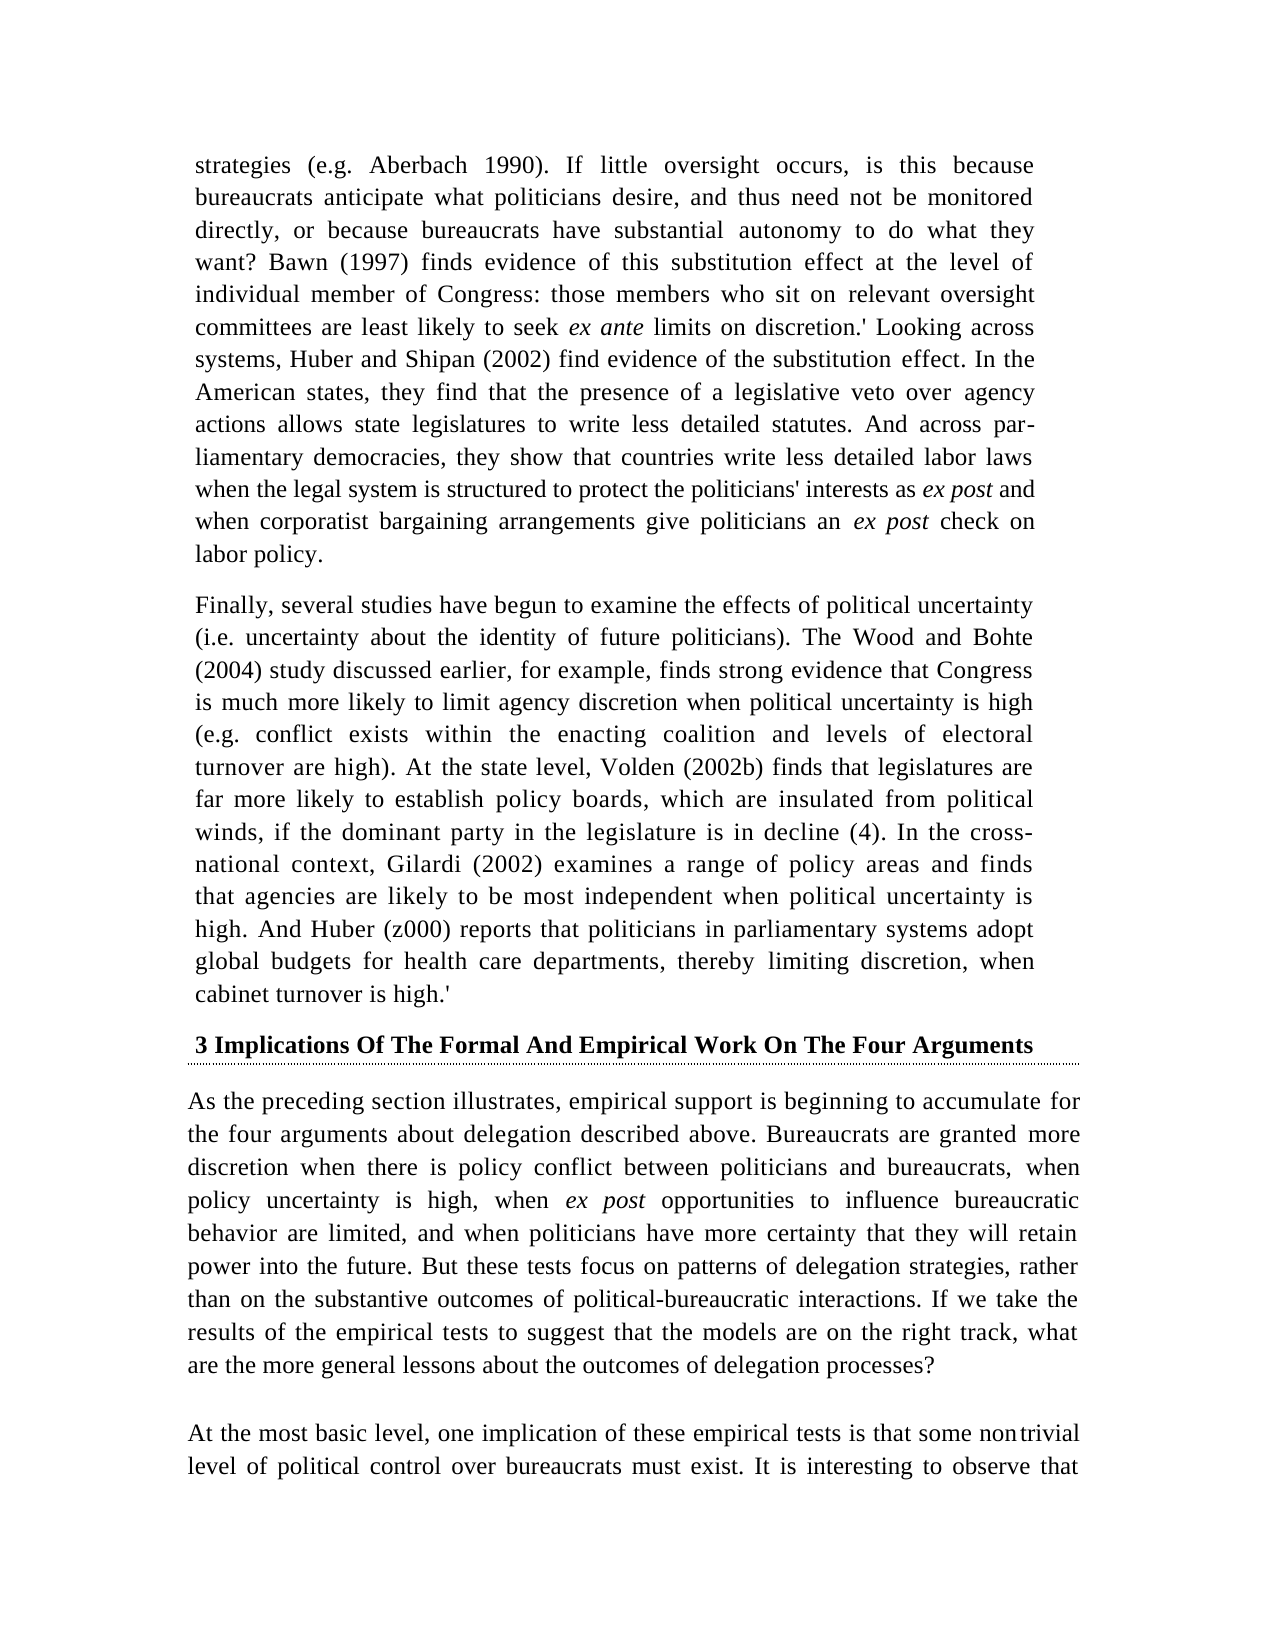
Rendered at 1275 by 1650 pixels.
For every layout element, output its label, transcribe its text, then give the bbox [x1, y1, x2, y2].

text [187, 1396, 1080, 1480]
text 3 Implications Of The Formal And Empirical Work On The Four Arguments [195, 1030, 1035, 1058]
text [195, 150, 1035, 567]
text As the preceding section illustrates, empirical support is beginning to accumulate for the four arguments about delegation described above. Bureaucrats are granted more discretion when there is policy conflict between politicians and bureaucrats, when policy uncertainty is high, when ex post opportunities to influence bureaucratic behavior are limited, and when politicians have more certainty that they will retain power into the future. But these tests focus on patterns of delegation strategies, rather than on the substantive outcomes of political-bureaucratic interactions. If we take the results of the empirical tests to suggest that the models are on the right track, what are the more general lessons about the outcomes of delegation processes? [187, 1063, 1080, 1379]
text Finally, several studies have begun to examine the effects of political uncertainty (i.e. uncertainty about the identity of future politicians). The Wood and Bohte (2004) study discussed earlier, for example, finds strong evidence that Congress is much more likely to limit agency discretion when political uncertainty is high (e.g. conflict exists within the enacting coalition and levels of electoral turnover are high). At the state level, Volden (2002b) finds that legislatures are far more likely to establish policy boards, which are insulated from political winds, if the dominant party in the legislature is in decline (4). In the cross-national context, Gilardi (2002) examines a range of policy areas and finds that agencies are likely to be most independent when political uncertainty is high. And Huber (z000) reports that politicians in parliamentary systems adopt global budgets for health care departments, thereby limiting discretion, when cabinet turnover is high.' [195, 590, 1035, 1007]
